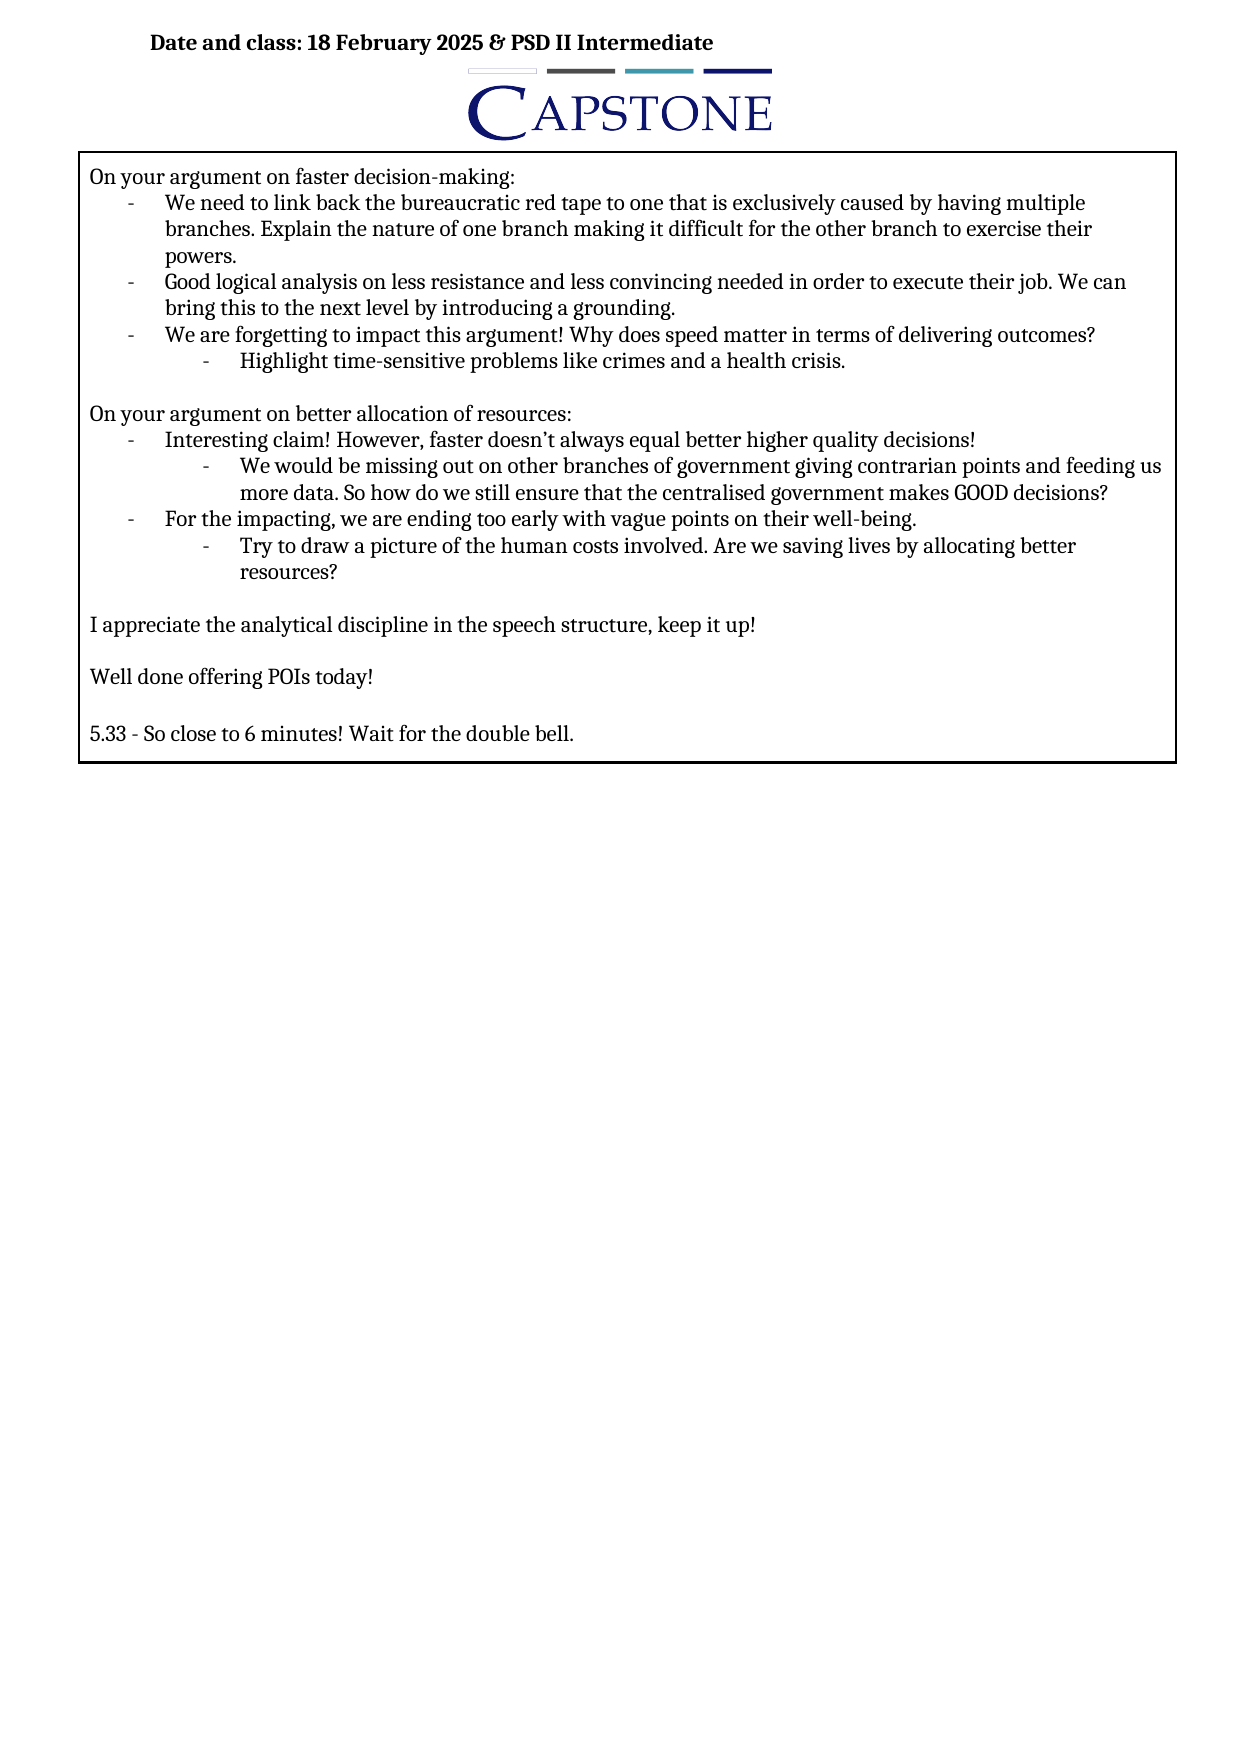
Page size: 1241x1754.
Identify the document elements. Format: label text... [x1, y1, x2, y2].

picture [460, 60, 781, 147]
